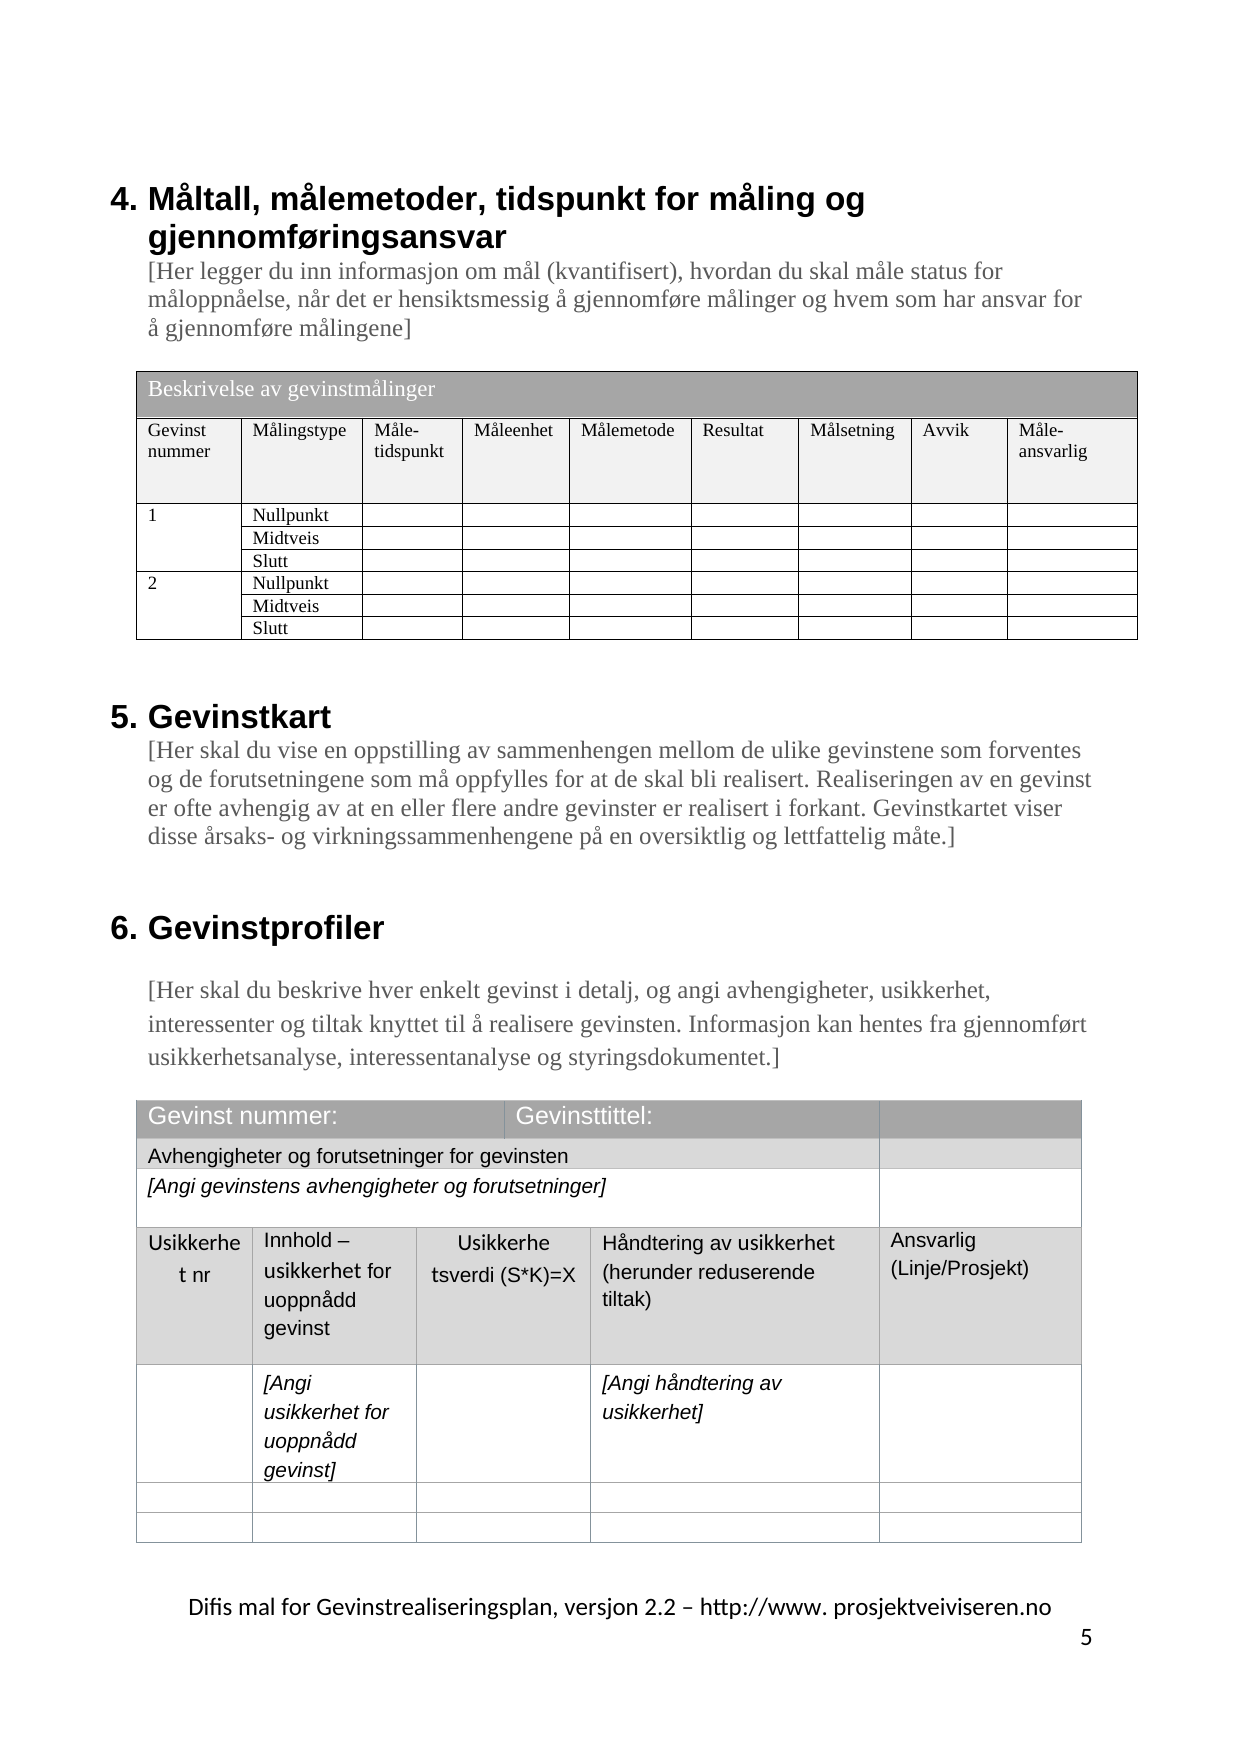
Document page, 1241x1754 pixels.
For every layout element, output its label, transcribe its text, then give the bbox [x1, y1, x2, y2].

table_cell Måleenhet [463, 419, 569, 503]
table_cell [417, 1365, 590, 1482]
table_cell [463, 527, 569, 548]
table_cell [591, 1513, 879, 1542]
table_cell [253, 1513, 416, 1542]
table_cell Nullpunkt [242, 572, 362, 594]
table_cell [692, 504, 798, 526]
table_cell [912, 617, 1007, 639]
table_cell Slutt [242, 550, 362, 571]
table_cell [363, 550, 462, 571]
table_cell [363, 617, 462, 639]
table_cell [799, 527, 911, 548]
table_cell [692, 527, 798, 548]
table_cell [137, 1365, 252, 1482]
table_cell [570, 504, 691, 526]
table_cell Avhengigheter og forutsetninger for gevinsten [137, 1139, 879, 1168]
table_cell [570, 595, 691, 616]
table_cell [1008, 527, 1137, 548]
table_cell [417, 1483, 590, 1512]
table_cell Måle-ansvarlig [1008, 419, 1137, 503]
table_cell 1 [137, 504, 241, 571]
table_cell [363, 572, 462, 594]
table_cell [880, 1483, 1081, 1512]
table_cell [799, 617, 911, 639]
table_cell Slutt [242, 617, 362, 639]
table_cell Ansvarlig (Linje/Prosjekt) [880, 1228, 1081, 1364]
table_cell [799, 572, 911, 594]
table_cell Målingstype [242, 419, 362, 503]
table_cell [692, 550, 798, 571]
list Gevinstkart [Her skal du vise en oppstilling av sammenhengen mellom de ulike gevinstene som forventes og de forutsetningene som må oppfylles for at de skal bli realisert. Realiseringen av en gevinst er ofte avhengig av at en eller flere andre gevinster er realisert i forkant. Gevinstkartet viser disse årsaks- og virkningssammenhengene på en oversiktlig og lettfattelig måte.] [110, 697, 1092, 850]
table_cell Målsetning [799, 419, 911, 503]
table_cell [1008, 572, 1137, 594]
table_cell [1008, 504, 1137, 526]
table_cell [912, 550, 1007, 571]
table_cell Målemetode [570, 419, 691, 503]
table_cell [880, 1365, 1081, 1482]
table_cell Resultat [692, 419, 798, 503]
table_cell [692, 595, 798, 616]
table_cell Innhold – usikkerhet for uoppnådd gevinst [253, 1228, 416, 1364]
table_cell [363, 595, 462, 616]
table_cell Måle-tidspunkt [363, 419, 462, 503]
table_cell [570, 550, 691, 571]
table_cell [880, 1513, 1081, 1542]
table_cell [570, 527, 691, 548]
table_cell Usikkerhetsverdi (S*K)=X [417, 1228, 590, 1364]
table_cell [463, 572, 569, 594]
table_cell [Angi håndtering av usikkerhet] [591, 1365, 879, 1482]
table_cell Håndtering av usikkerhet (herunder reduserende tiltak) [591, 1228, 879, 1364]
table_cell [463, 550, 569, 571]
table_cell [880, 1139, 1081, 1168]
table_cell Midtveis [242, 527, 362, 548]
table_cell [1008, 595, 1137, 616]
table_cell [591, 1483, 879, 1512]
table_cell [799, 595, 911, 616]
table_cell [880, 1169, 1081, 1227]
table_cell Gevinst nummer [137, 419, 241, 503]
table_cell [417, 1513, 590, 1542]
table_cell [692, 572, 798, 594]
list Måltall, målemetoder, tidspunkt for måling og gjennomføringsansvar [Her legger du inn informasjon om mål (kvantifisert), hvordan du skal måle status for måloppnåelse, når det er hensiktsmessig å gjennomføre målinger og hvem som har ansvar for å gjennomføre målingene] [110, 179, 1092, 342]
table_cell [912, 572, 1007, 594]
table_cell Nullpunkt [242, 504, 362, 526]
table_cell [363, 527, 462, 548]
table_cell [463, 617, 569, 639]
text [Her skal du beskrive hver enkelt gevinst i detalj, og angi avhengigheter, usikkerhet, interessenter og tiltak knyttet til å realisere gevinsten. Informasjon kan hentes fra gjennomført usikkerhetsanalyse, interessentanalyse og styringsdokumentet.] [148, 976, 1092, 1070]
table_cell [570, 572, 691, 594]
table_header Gevinst nummer: [137, 1101, 504, 1138]
table_cell [912, 595, 1007, 616]
table_cell [463, 504, 569, 526]
text Gevinstprofiler [110, 908, 1092, 946]
table_cell [253, 1483, 416, 1512]
table_cell [912, 527, 1007, 548]
table_cell [363, 504, 462, 526]
table_cell 2 [137, 572, 241, 639]
table_header Beskrivelse av gevinstmålinger [137, 372, 1137, 417]
table_cell [Angi usikkerhet for uoppnådd gevinst] [253, 1365, 416, 1482]
table_cell [799, 504, 911, 526]
table_cell [912, 504, 1007, 526]
table_cell Midtveis [242, 595, 362, 616]
table_cell [463, 595, 569, 616]
table_cell [692, 617, 798, 639]
table_cell [137, 1483, 252, 1512]
table_cell [799, 550, 911, 571]
table_cell [1008, 550, 1137, 571]
table_cell [Angi gevinstens avhengigheter og forutsetninger] [137, 1169, 879, 1227]
table_cell Usikkerhet nr [137, 1228, 252, 1364]
table_cell Avvik [912, 419, 1007, 503]
table_cell [1008, 617, 1137, 639]
table_cell [570, 617, 691, 639]
table_cell [137, 1513, 252, 1542]
table_header [880, 1101, 1081, 1138]
table_header Gevinsttittel: [505, 1101, 879, 1138]
